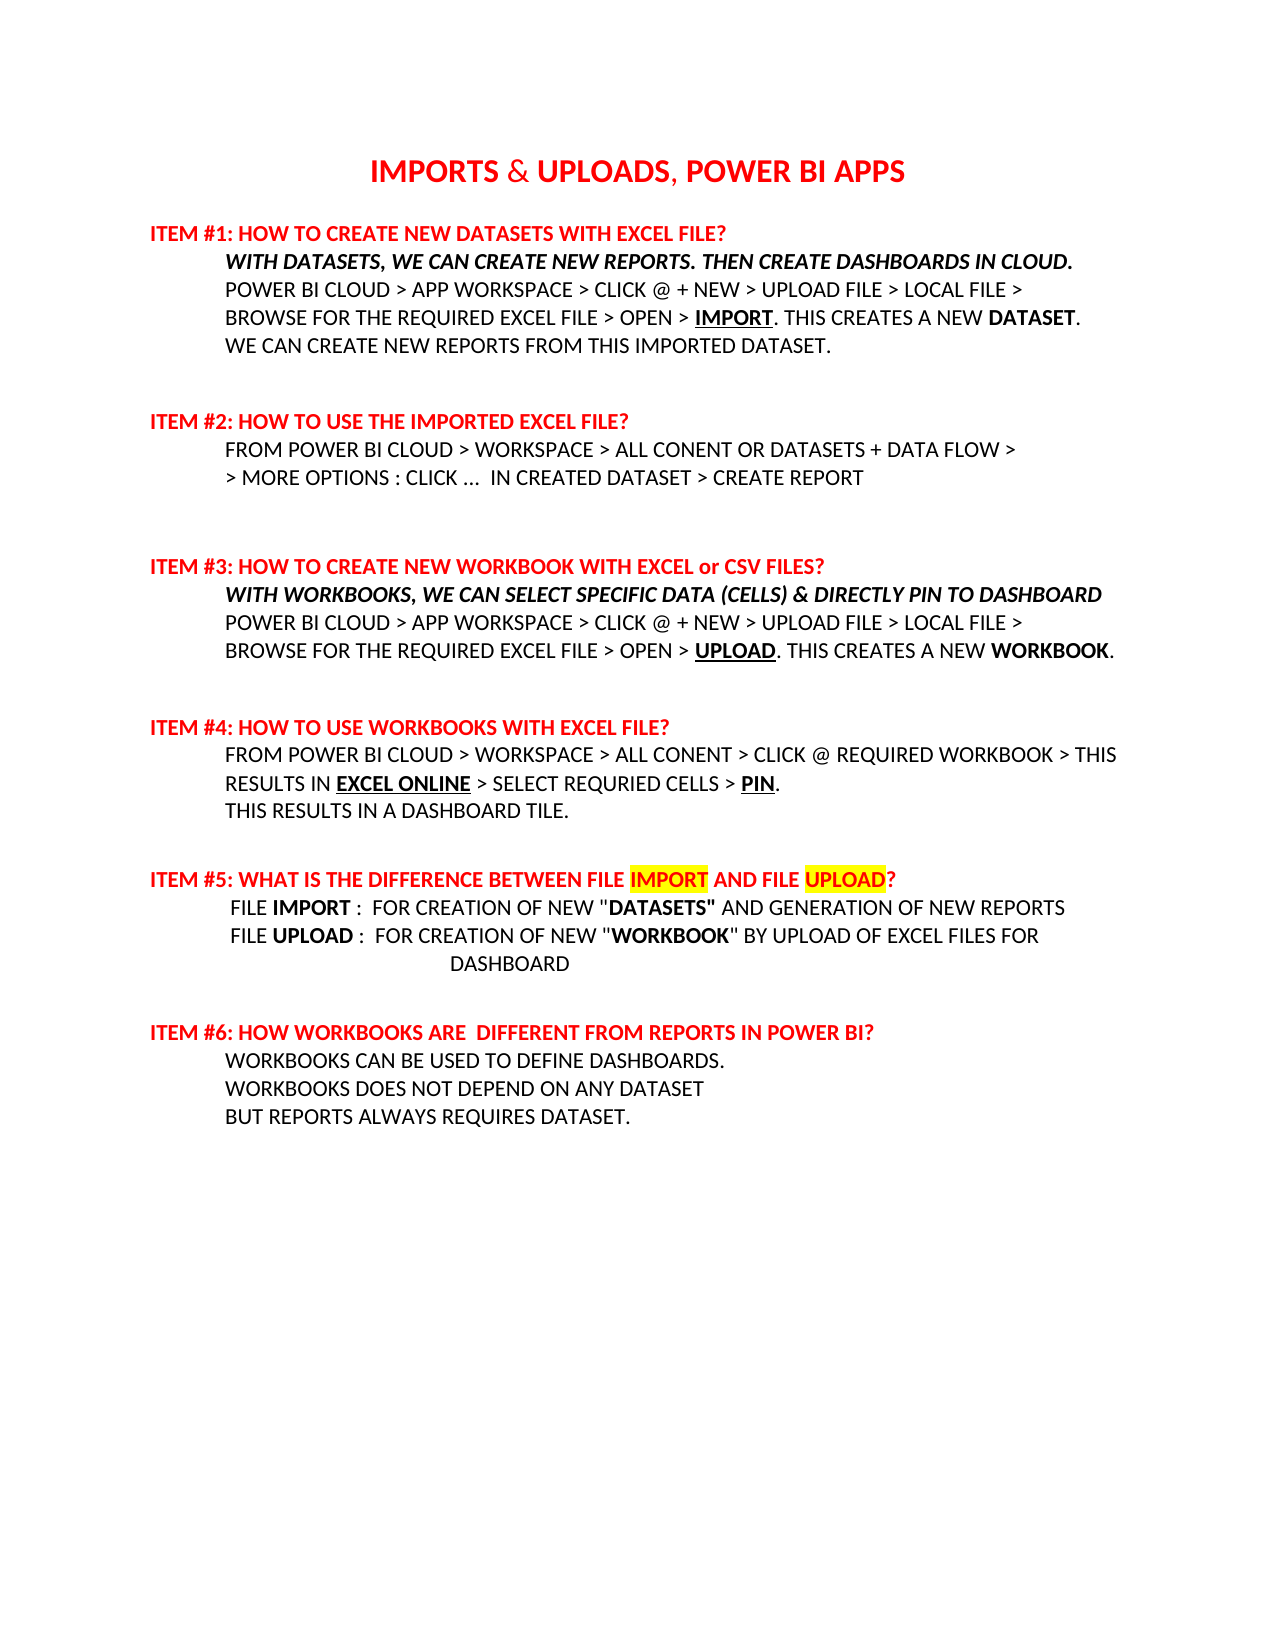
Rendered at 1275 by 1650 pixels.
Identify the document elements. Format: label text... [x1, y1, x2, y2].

text FILE IMPORT : FOR CREATION OF NEW "DATASETS" AND GENERATION OF NEW REPORTS [150, 893, 1125, 921]
text ITEM #3: HOW TO CREATE NEW WORKBOOK WITH EXCEL or CSV FILES? [150, 552, 1125, 580]
text ITEM #1: HOW TO CREATE NEW DATASETS WITH EXCEL FILE? [150, 219, 1125, 247]
text POWER BI CLOUD > APP WORKSPACE > CLICK @ + NEW > UPLOAD FILE > LOCAL FILE > BROWSE FOR THE REQUIRED EXCEL FILE > OPEN > UPLOAD. THIS CREATES A NEW WORKBOOK. [150, 608, 1125, 664]
text ITEM #2: HOW TO USE THE IMPORTED EXCEL FILE? [150, 407, 1125, 435]
text IMPORTS & UPLOADS, POWER BI APPS [150, 150, 1125, 191]
text ITEM #5: WHAT IS THE DIFFERENCE BETWEEN FILE IMPORT AND FILE UPLOAD? [150, 865, 630, 893]
text ITEM #4: HOW TO USE WORKBOOKS WITH EXCEL FILE? [150, 713, 1125, 741]
text ITEM #5: WHAT IS THE DIFFERENCE BETWEEN FILE IMPORT AND FILE UPLOAD? [886, 865, 1125, 893]
text FILE UPLOAD : FOR CREATION OF NEW "WORKBOOK" BY UPLOAD OF EXCEL FILES FOR DASHBOARD [150, 921, 1125, 977]
text THIS RESULTS IN A DASHBOARD TILE. [150, 797, 1125, 825]
text WITH WORKBOOKS, WE CAN SELECT SPECIFIC DATA (CELLS) & DIRECTLY PIN TO DASHBOARD [150, 580, 1125, 608]
text WORKBOOKS CAN BE USED TO DEFINE DASHBOARDS. [150, 1046, 1125, 1074]
text BUT REPORTS ALWAYS REQUIRES DATASET. [150, 1102, 1125, 1130]
text WORKBOOKS DOES NOT DEPEND ON ANY DATASET [150, 1074, 1125, 1102]
text FROM POWER BI CLOUD > WORKSPACE > ALL CONENT > CLICK @ REQUIRED WORKBOOK > THIS RESULTS IN EXCEL ONLINE > SELECT REQURIED CELLS > PIN. [150, 741, 1125, 797]
text WE CAN CREATE NEW REPORTS FROM THIS IMPORTED DATASET. [150, 331, 1125, 359]
text POWER BI CLOUD > APP WORKSPACE > CLICK @ + NEW > UPLOAD FILE > LOCAL FILE > BROWSE FOR THE REQUIRED EXCEL FILE > OPEN > IMPORT. THIS CREATES A NEW DATASET. [150, 275, 1125, 331]
text ITEM #6: HOW WORKBOOKS ARE DIFFERENT FROM REPORTS IN POWER BI? [150, 1018, 1125, 1046]
text FROM POWER BI CLOUD > WORKSPACE > ALL CONENT OR DATASETS + DATA FLOW > [150, 435, 1125, 463]
text WITH DATASETS, WE CAN CREATE NEW REPORTS. THEN CREATE DASHBOARDS IN CLOUD. [150, 247, 1125, 275]
text > MORE OPTIONS : CLICK ... IN CREATED DATASET > CREATE REPORT [150, 463, 1125, 491]
